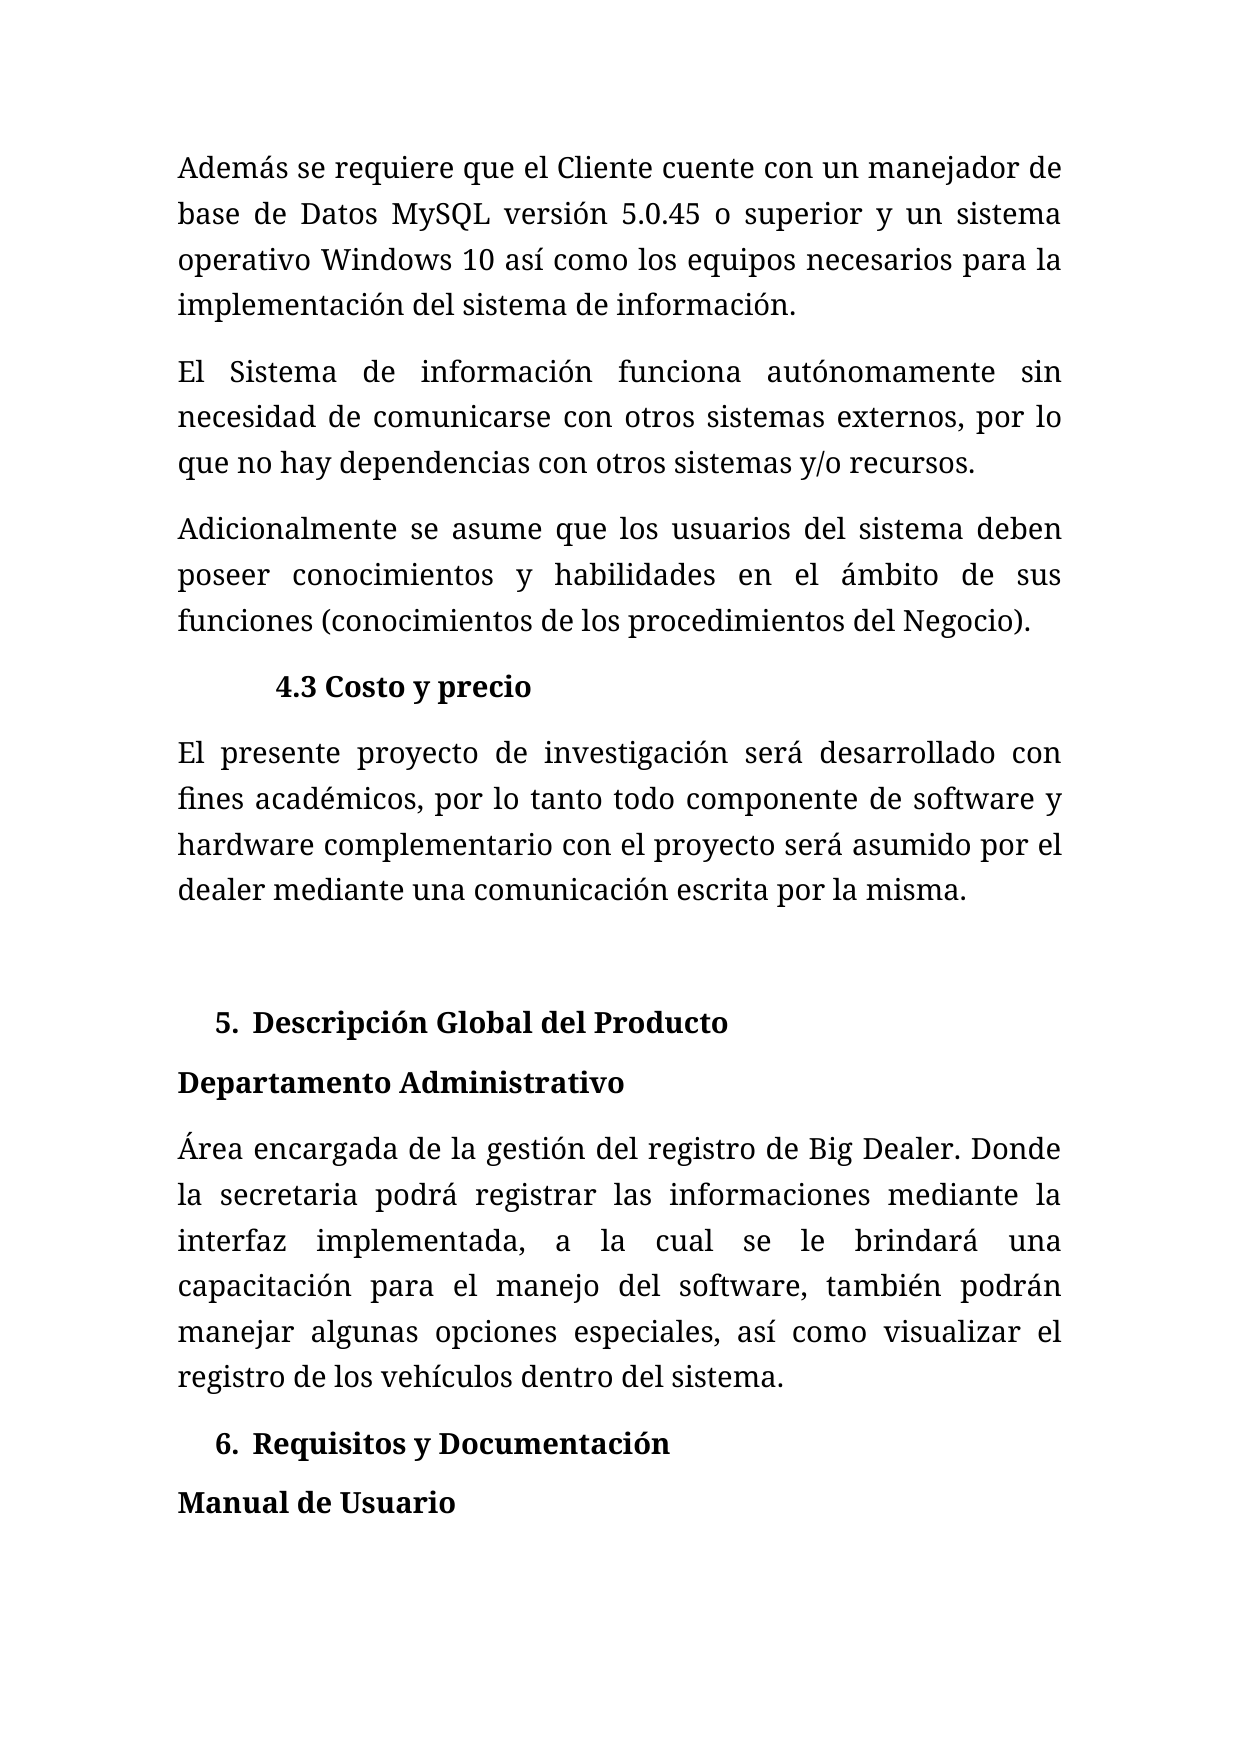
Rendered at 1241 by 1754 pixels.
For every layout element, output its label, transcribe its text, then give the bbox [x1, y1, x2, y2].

list Requisitos y Documentación [215, 1423, 1063, 1463]
text Además se requiere que el Cliente cuente con un manejador de base de Datos MySQL versión 5.0.45 o superior y un sistema operativo Windows 10 así como los equipos necesarios para la implementación del sistema de información. [177, 148, 1063, 324]
text El Sistema de información funciona autónomamente sin necesidad de comunicarse con otros sistemas externos, por lo que no hay dependencias con otros sistemas y/o recursos. [177, 351, 1063, 482]
text Área encargada de la gestión del registro de Big Dealer. Donde la secretaria podrá registrar las informaciones mediante la interfaz implementada, a la cual se le brindará una capacitación para el manejo del software, también podrán manejar algunas opciones especiales, así como visualizar el registro de los vehículos dentro del sistema. [177, 1128, 1063, 1396]
list Descripción Global del Producto [215, 1003, 1063, 1042]
text 4.3 Costo y precio [177, 666, 1063, 706]
text Departamento Administrativo [177, 1062, 1063, 1102]
text El presente proyecto de investigación será desarrollado con fines académicos, por lo tanto todo componente de software y hardware complementario con el proyecto será asumido por el dealer mediante una comunicación escrita por la misma. [177, 733, 1063, 909]
text Adicionalmente se asume que los usuarios del sistema deben poseer conocimientos y habilidades en el ámbito de sus funciones (conocimientos de los procedimientos del Negocio). [177, 509, 1063, 639]
text Manual de Usuario [177, 1483, 1063, 1522]
